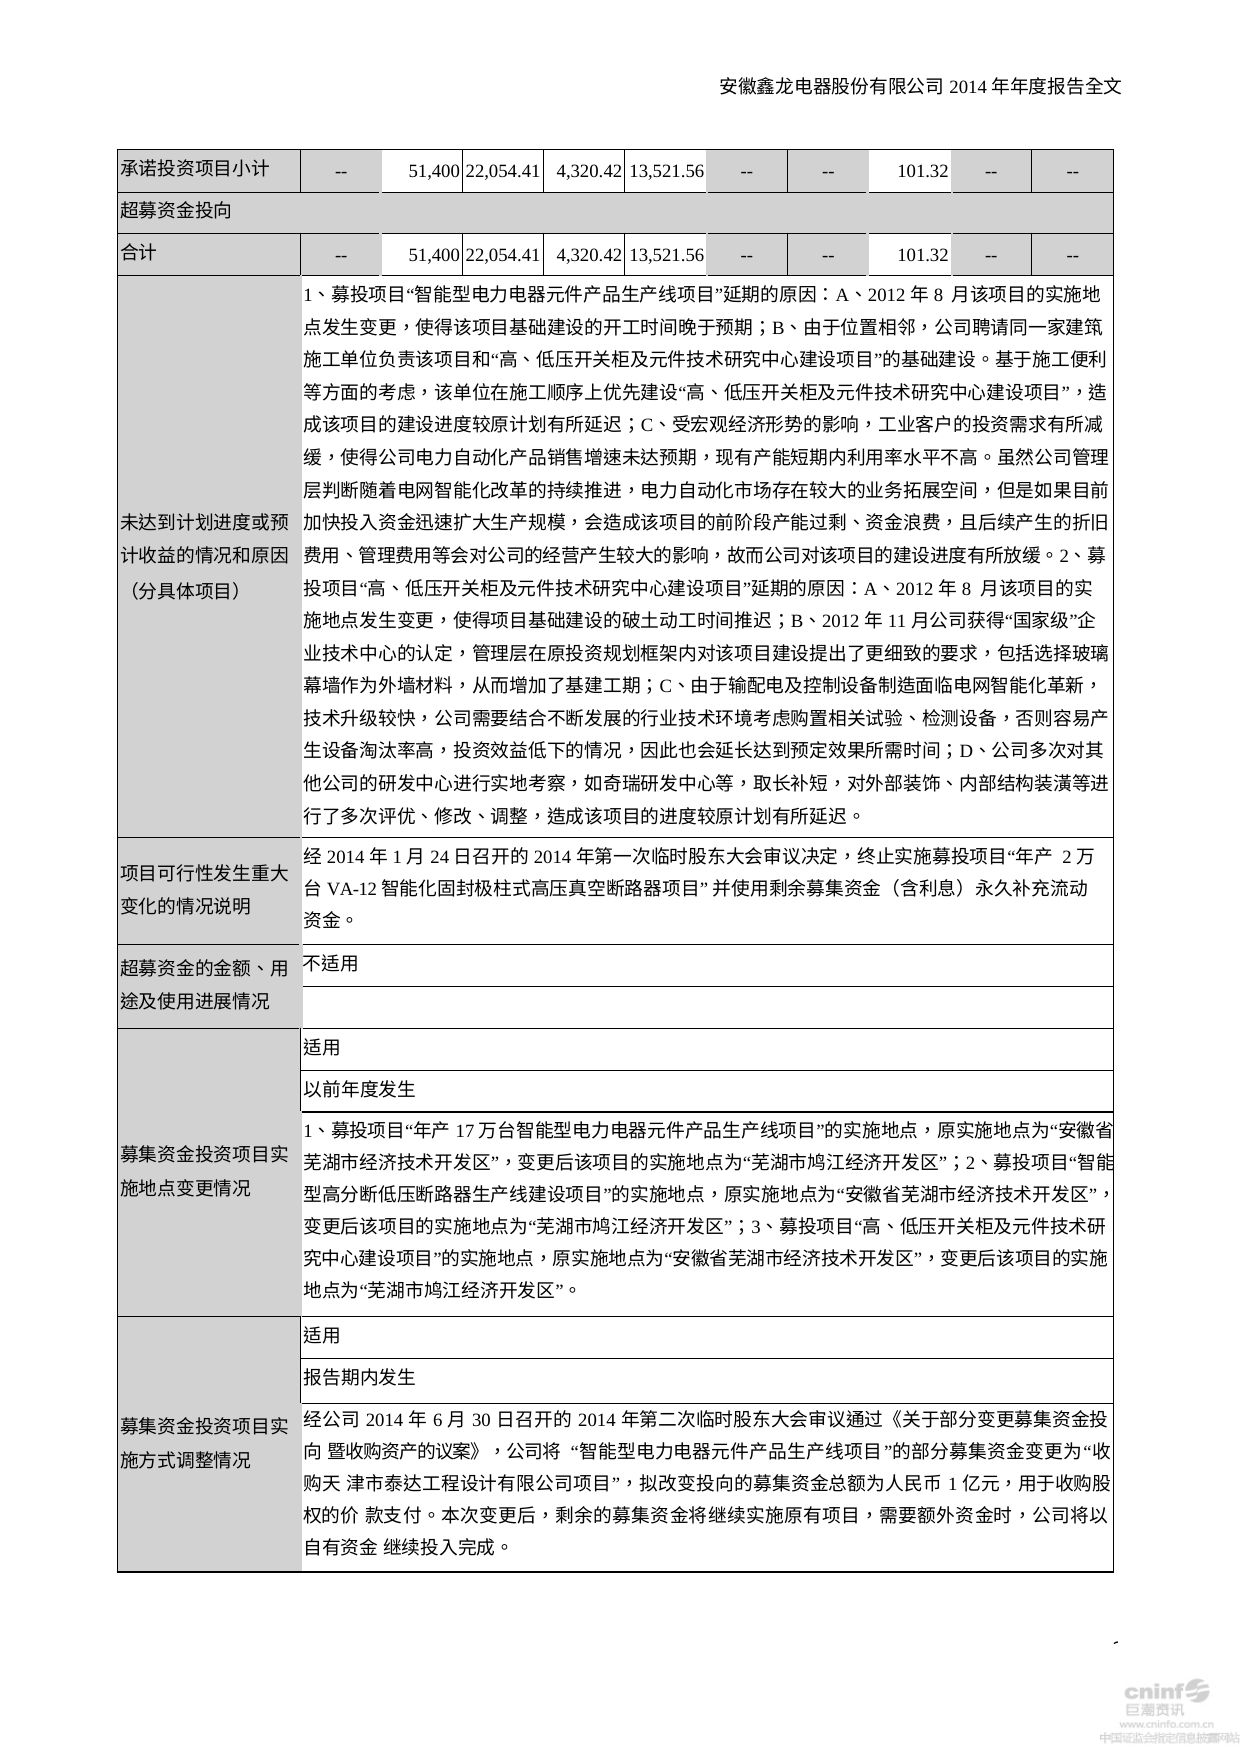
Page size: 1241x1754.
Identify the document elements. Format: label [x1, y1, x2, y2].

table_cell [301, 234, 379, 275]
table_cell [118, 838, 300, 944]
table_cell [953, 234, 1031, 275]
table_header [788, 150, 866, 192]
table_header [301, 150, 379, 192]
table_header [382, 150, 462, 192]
picture [1099, 1673, 1241, 1754]
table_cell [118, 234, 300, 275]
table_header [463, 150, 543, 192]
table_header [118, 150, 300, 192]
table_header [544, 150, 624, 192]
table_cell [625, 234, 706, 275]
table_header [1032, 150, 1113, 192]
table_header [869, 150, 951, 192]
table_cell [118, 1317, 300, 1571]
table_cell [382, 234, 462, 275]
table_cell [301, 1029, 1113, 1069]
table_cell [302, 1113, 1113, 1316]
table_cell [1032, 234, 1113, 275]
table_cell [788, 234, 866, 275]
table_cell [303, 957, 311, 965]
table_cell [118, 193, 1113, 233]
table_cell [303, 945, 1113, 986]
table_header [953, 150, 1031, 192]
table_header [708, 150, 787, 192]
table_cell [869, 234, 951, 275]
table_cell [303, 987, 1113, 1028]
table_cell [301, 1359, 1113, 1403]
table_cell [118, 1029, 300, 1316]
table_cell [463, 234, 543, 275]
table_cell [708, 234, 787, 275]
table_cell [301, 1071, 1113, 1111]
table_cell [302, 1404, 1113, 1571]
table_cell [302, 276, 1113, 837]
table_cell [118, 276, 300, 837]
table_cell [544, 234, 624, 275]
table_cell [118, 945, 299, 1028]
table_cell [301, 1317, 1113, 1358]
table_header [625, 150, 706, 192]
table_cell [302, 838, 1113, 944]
